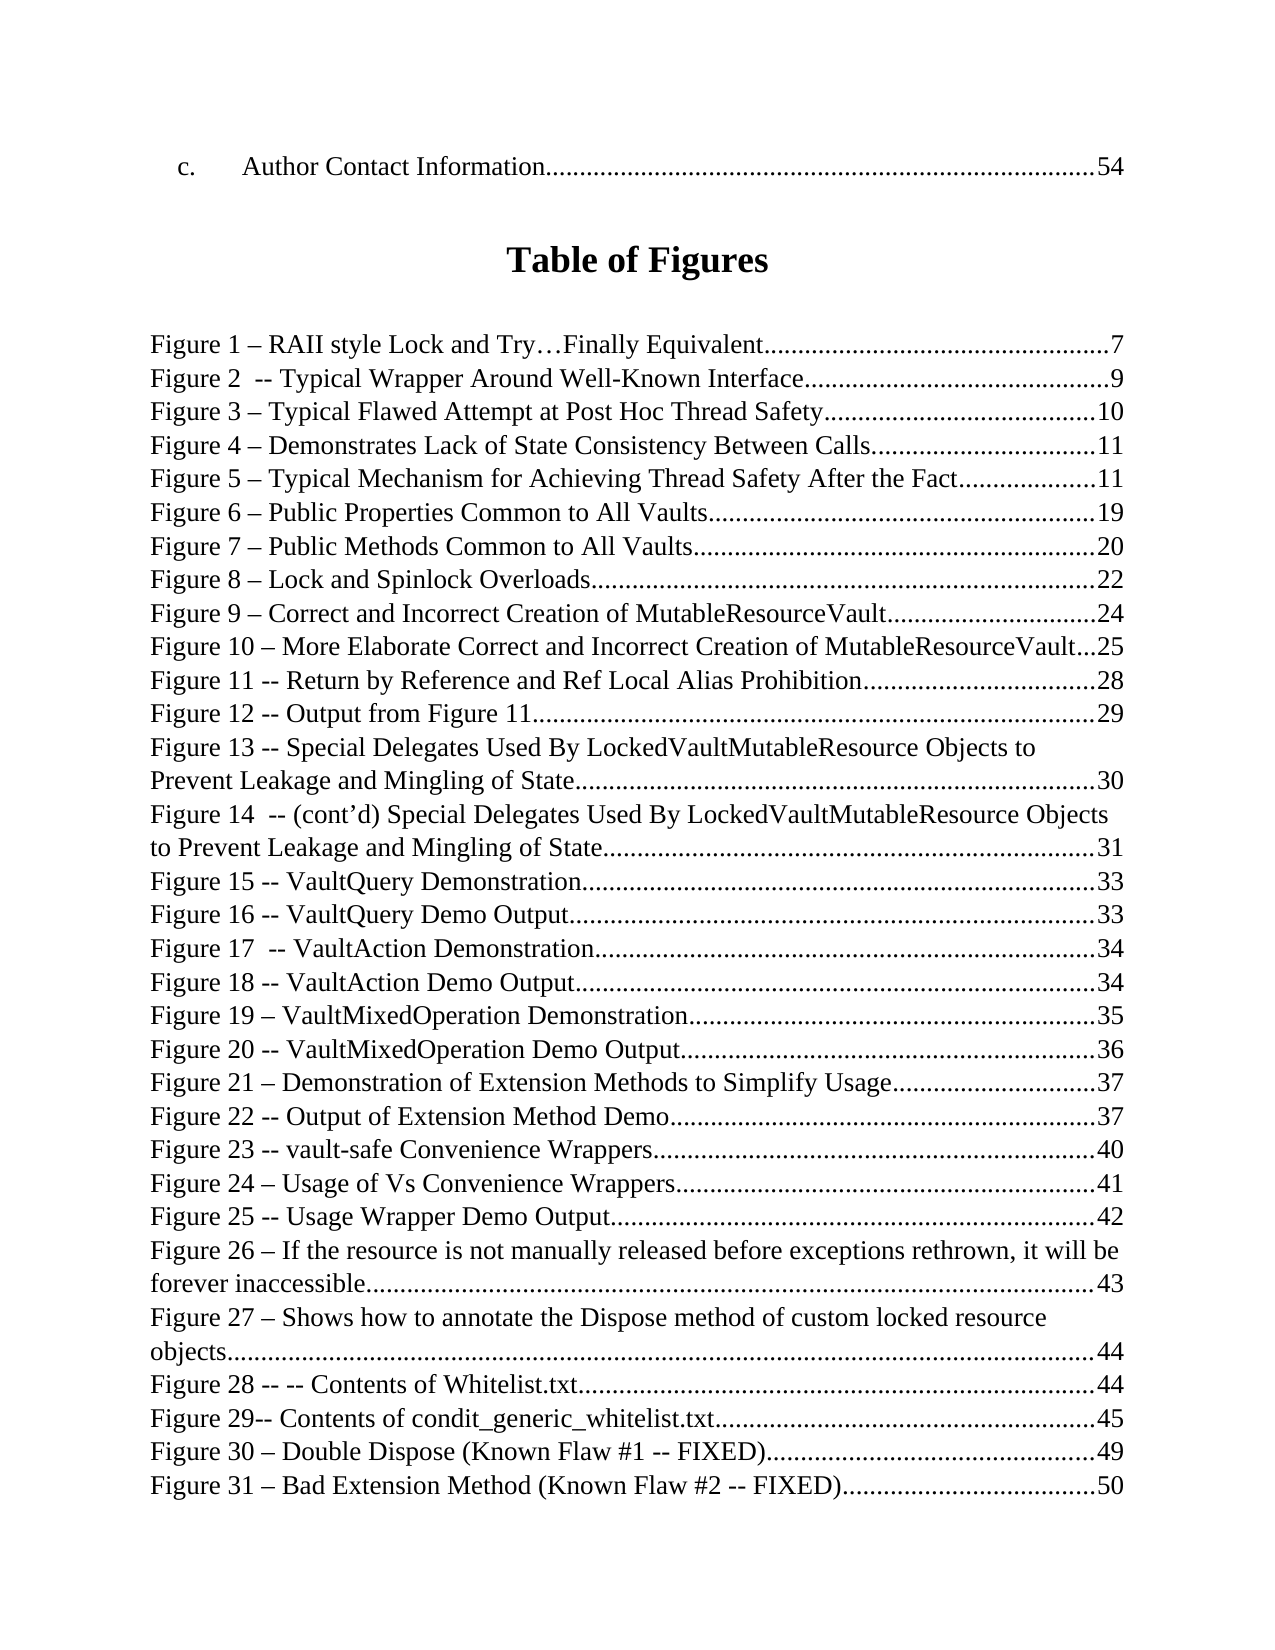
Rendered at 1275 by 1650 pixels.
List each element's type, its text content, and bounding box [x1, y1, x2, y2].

text Table of Figures [150, 238, 1125, 281]
